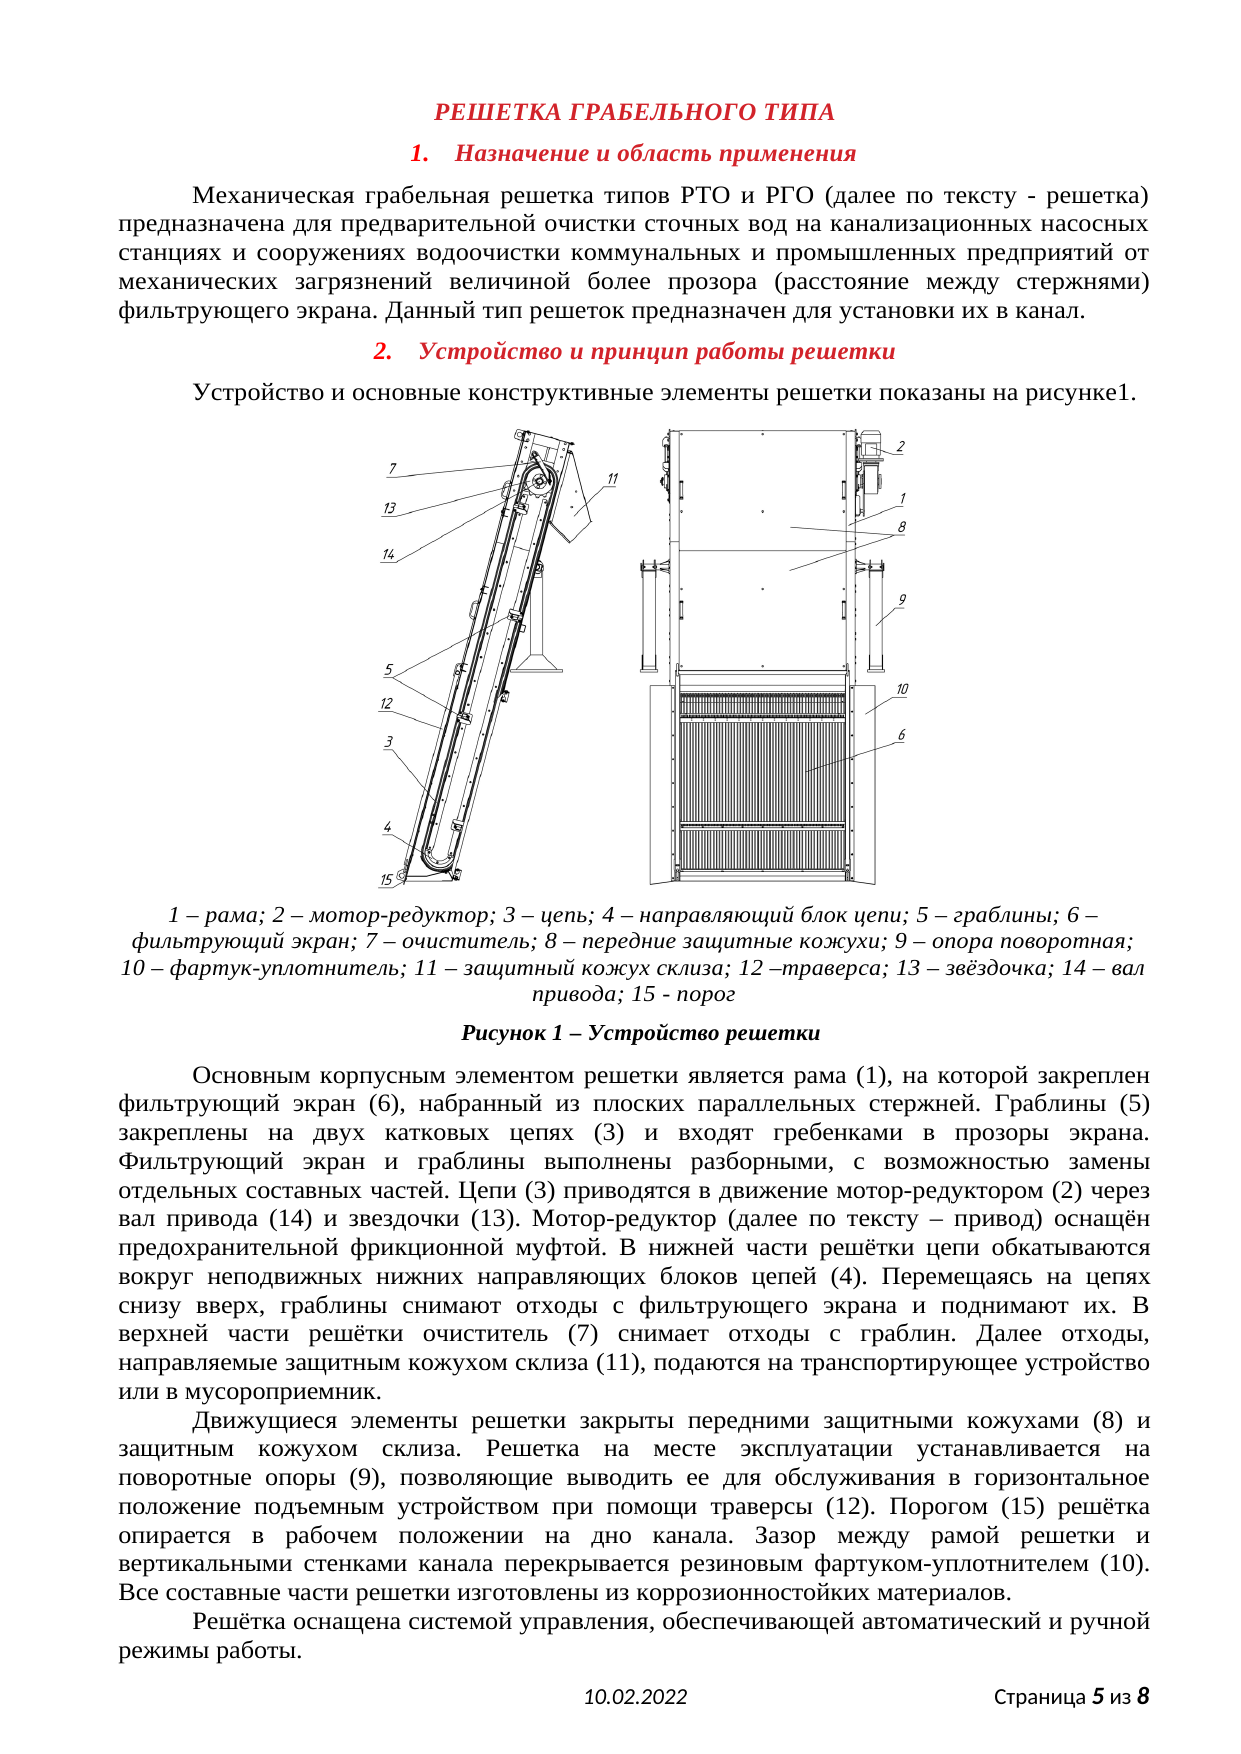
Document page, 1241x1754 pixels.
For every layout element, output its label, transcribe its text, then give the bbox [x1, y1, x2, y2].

text Решётка оснащена системой управления, обеспечивающей автоматический и ручной режимы работы. [118, 1606, 1152, 1663]
text Основным корпусным элементом решетки является рама (1), на которой закреплен фильтрующий экран (6), набранный из плоских параллельных стержней. Граблины (5) закреплены на двух катковых цепях (3) и входят гребенками в прозоры экрана. Фильтрующий экран и граблины выполнены разборными, с возможностью замены отдельных составных частей. Цепи (3) приводятся в движение мотор-редуктором (2) через вал привода (14) и звездочки (13). Мотор-редуктор (далее по тексту – привод) оснащён предохранительной фрикционной муфтой. В нижней части решётки цепи обкатываются вокруг неподвижных нижних направляющих блоков цепей (4). Перемещаясь на цепях снизу вверх, граблины снимают отходы с фильтрующего экрана и поднимают их. В верхней части решётки очиститель (7) снимает отходы с граблин. Далее отходы, направляемые защитным кожухом склиза (11), подаются на транспортирующее устройство или в мусороприемник. [118, 1060, 1152, 1405]
text 1 – рама; 2 – мотор-редуктор; 3 – цепь; 4 – направляющий блок цепи; 5 – граблины; 6 – фильтрующий экран; 7 – очиститель; 8 – передние защитные кожухи; 9 – опора поворотная; 10 – фартук-уплотнитель; 11 – защитный кожух склиза; 12 –траверса; 13 – звёздочка; 14 – вал привода; 15 - порог [118, 901, 1152, 1006]
text Механическая грабельная решетка типов РТО и РГО (далее по тексту - решетка) предназначена для предварительной очистки сточных вод на канализационных насосных станциях и сооружениях водоочистки коммунальных и промышленных предприятий от механических загрязнений величиной более прозора (расстояние между стержнями) фильтрующего экрана. Данный тип решеток предназначен для установки их в канал. [118, 180, 1152, 323]
text Движущиеся элементы решетки закрыты передними защитными кожухами (8) и защитным кожухом склиза. Решетка на месте эксплуатации устанавливается на поворотные опоры (9), позволяющие выводить ее для обслуживания в горизонтальное положение подъемным устройством при помощи траверсы (12). Порогом (15) решётка опирается в рабочем положении на дно канала. Зазор между рамой решетки и вертикальными стенками канала перекрывается резиновым фартуком-уплотнителем (10). Все составные части решетки изготовлены из коррозионностойких материалов. [118, 1405, 1152, 1606]
text Устройство и основные конструктивные элементы решетки показаны на рисунке1. [118, 377, 1152, 406]
subtitle Устройство и принцип работы решетки [118, 336, 1152, 365]
text Рисунок 1 – Устройство решетки [133, 1019, 1152, 1045]
subtitle Решетка грабельного типа [118, 97, 1152, 126]
subtitle Назначение и область применения [118, 138, 1152, 167]
